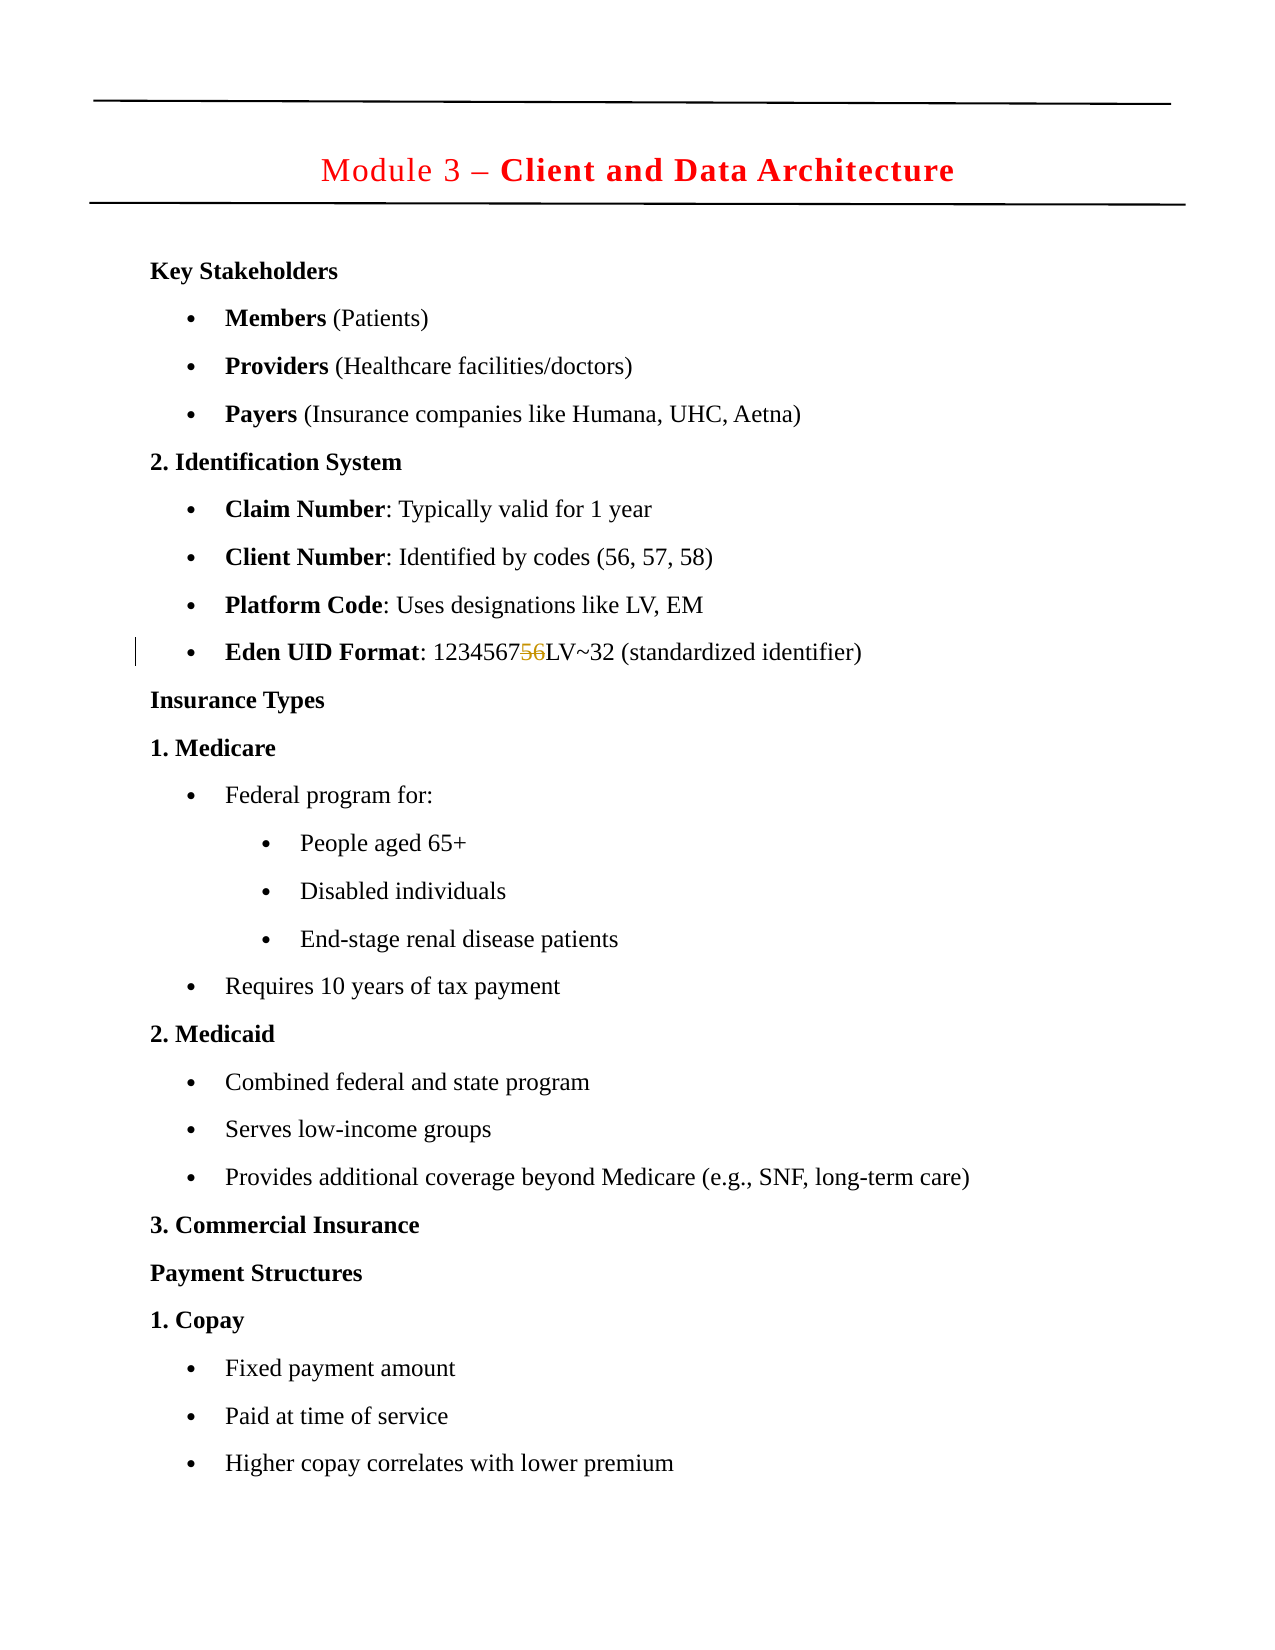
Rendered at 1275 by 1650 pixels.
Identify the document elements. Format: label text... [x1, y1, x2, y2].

list Eden UID Format: 1234567LV~32 (standardized identifier) [187, 637, 1125, 666]
list Combined federal and state program [187, 1067, 1125, 1096]
list Providers (Healthcare facilities/doctors) [187, 351, 1125, 380]
text 3. Commercial Insurance [150, 1210, 1125, 1239]
text 2. Medicaid [150, 1019, 1125, 1048]
list Payers (Insurance companies like Humana, UHC, Aetna) [187, 399, 1125, 428]
list Claim Number: Typically valid for 1 year [187, 494, 1125, 523]
subtitle Module 3 – Client and Data Architecture [150, 150, 1125, 188]
list Fixed payment amount [187, 1353, 1125, 1382]
list People aged 65+ [262, 828, 1125, 857]
text Insurance Types [150, 685, 1125, 714]
text Key Stakeholders [150, 256, 1125, 284]
list Federal program for: [187, 781, 1125, 809]
text Payment Structures [150, 1258, 1125, 1286]
list Provides additional coverage beyond Medicare (e.g., SNF, long-term care) [187, 1162, 1125, 1191]
text 1. Copay [150, 1305, 1125, 1334]
text 1. Medicare [150, 733, 1125, 762]
list Requires 10 years of tax payment [187, 971, 1125, 1000]
list Higher copay correlates with lower premium [187, 1448, 1125, 1477]
list Paid at time of service [187, 1401, 1125, 1429]
list Platform Code: Uses designations like LV, EM [187, 590, 1125, 618]
list Serves low-income groups [187, 1114, 1125, 1143]
text 2. Identification System [150, 447, 1125, 475]
list End-stage renal disease patients [262, 924, 1125, 952]
list Members (Patients) [187, 303, 1125, 332]
list Client Number: Identified by codes (56, 57, 58) [187, 542, 1125, 571]
list Disabled individuals [262, 876, 1125, 905]
